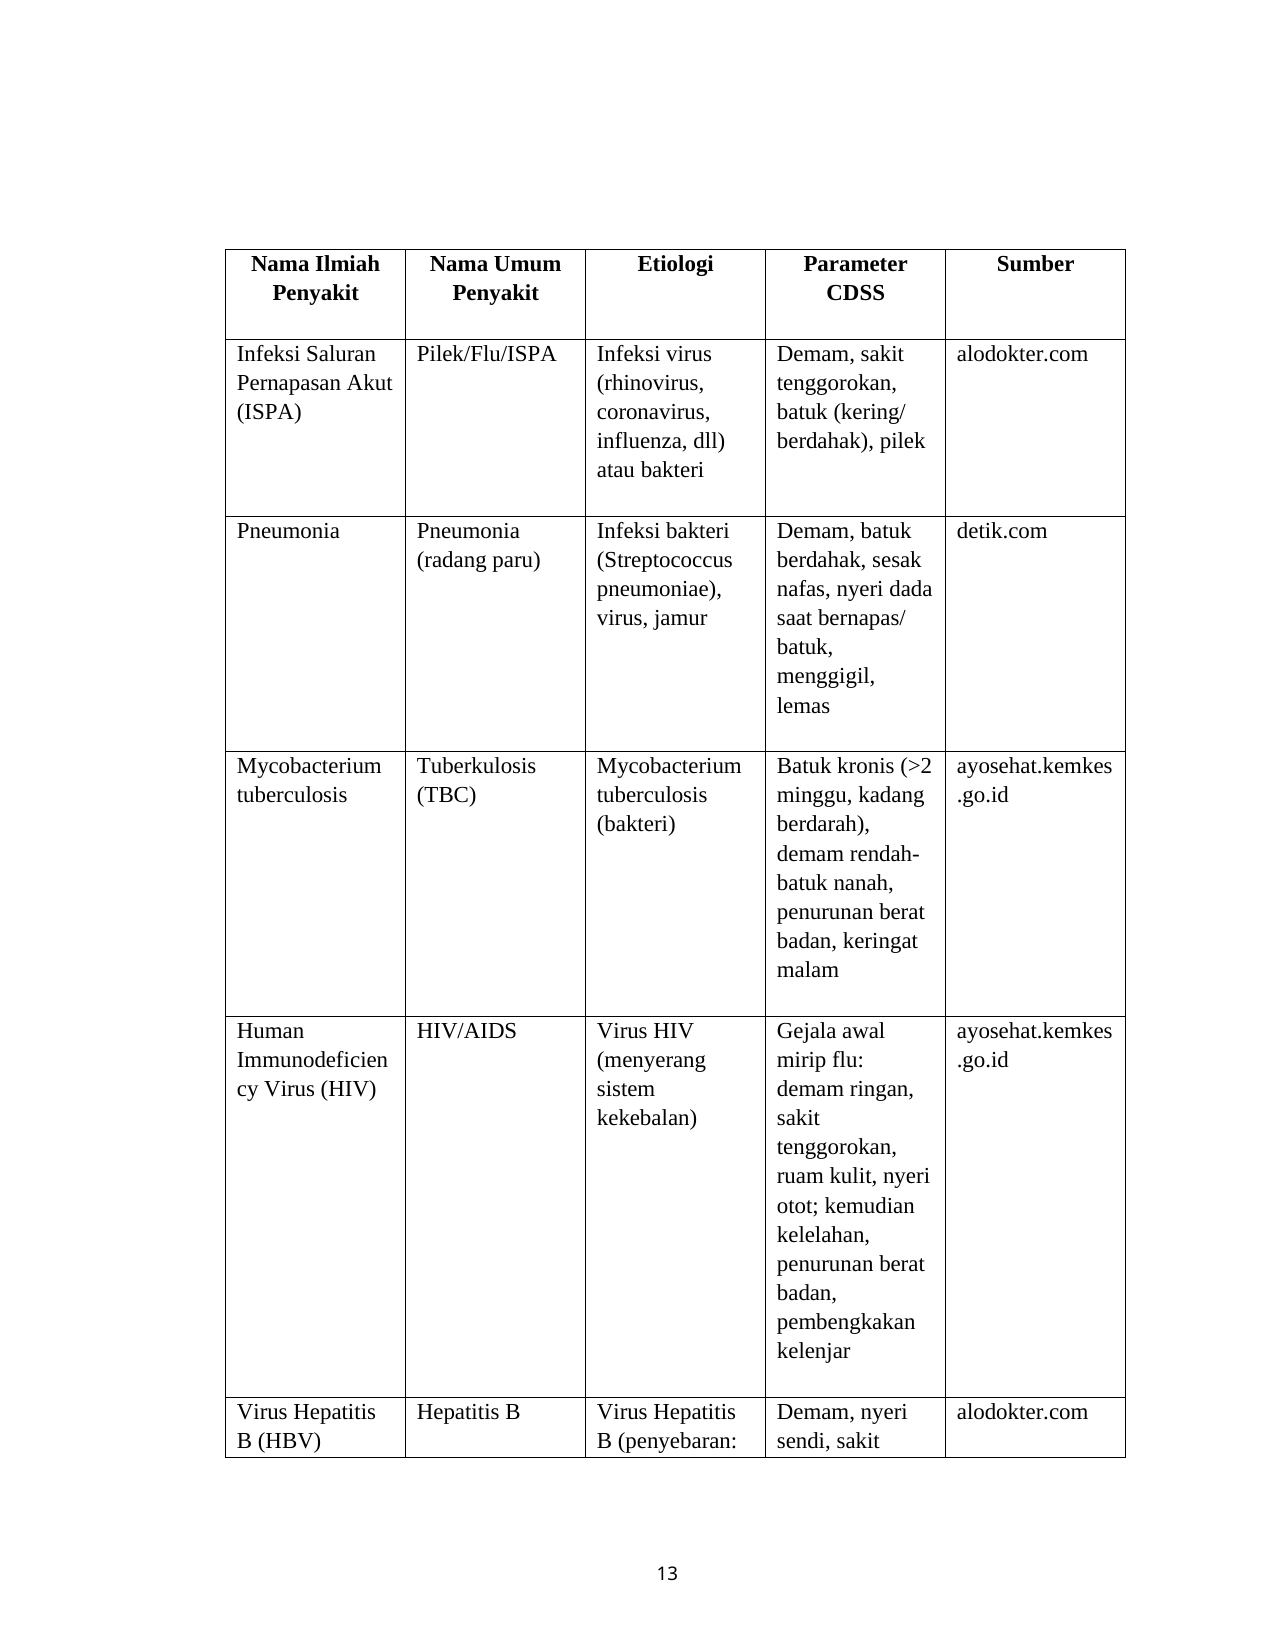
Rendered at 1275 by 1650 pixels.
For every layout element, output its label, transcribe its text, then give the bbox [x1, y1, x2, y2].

table_cell Mycobacterium tuberculosis (bakteri) [586, 752, 765, 1016]
table_cell alodokter.com [946, 1398, 1125, 1457]
table_header Etiologi [586, 250, 765, 338]
table_cell Batuk kronis (>2 minggu, kadang berdarah), demam rendah-batuk nanah, penurunan berat badan, keringat malam [766, 752, 945, 1016]
table_cell Demam, batuk berdahak, sesak nafas, nyeri dada saat bernapas/ batuk, menggigil, lemas [766, 517, 945, 751]
table_cell Hepatitis B [406, 1398, 585, 1457]
table_header Sumber [946, 250, 1125, 338]
table_cell Infeksi bakteri (Streptococcus pneumoniae), virus, jamur [586, 517, 765, 751]
table_header Nama Ilmiah Penyakit [226, 250, 405, 338]
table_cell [226, 1398, 405, 1457]
table_cell Infeksi virus (rhinovirus, coronavirus, influenza, dll) atau bakteri [586, 340, 765, 516]
table_cell Tuberkulosis (TBC) [406, 752, 585, 1016]
table_header Nama Umum Penyakit [406, 250, 585, 338]
table_cell detik.com [946, 517, 1125, 751]
table_cell Demam, sakit tenggorokan, batuk (kering/ berdahak), pilek [766, 340, 945, 516]
table_cell HIV/AIDS [406, 1017, 585, 1397]
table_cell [766, 1398, 945, 1457]
table_cell Pilek/Flu/ISPA [406, 340, 585, 516]
table_cell Infeksi Saluran Pernapasan Akut (ISPA) [226, 340, 405, 516]
table_header Parameter CDSS [766, 250, 945, 338]
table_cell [586, 1398, 765, 1457]
table_cell Pneumonia [226, 517, 405, 751]
table_cell alodokter.com [946, 340, 1125, 516]
table_cell ayosehat.kemkes.go.id [946, 1017, 1125, 1397]
table_cell ayosehat.kemkes.go.id [946, 752, 1125, 1016]
table_cell Gejala awal mirip flu: demam ringan, sakit tenggorokan, ruam kulit, nyeri otot; kemudian kelelahan, penurunan berat badan, pembengkakan kelenjar [766, 1017, 945, 1397]
table_cell Human Immunodeficiency Virus (HIV) [226, 1017, 405, 1397]
table_cell Pneumonia (radang paru) [406, 517, 585, 751]
table_cell Mycobacterium tuberculosis [226, 752, 405, 1016]
table_cell Virus HIV (menyerang sistem kekebalan) [586, 1017, 765, 1397]
